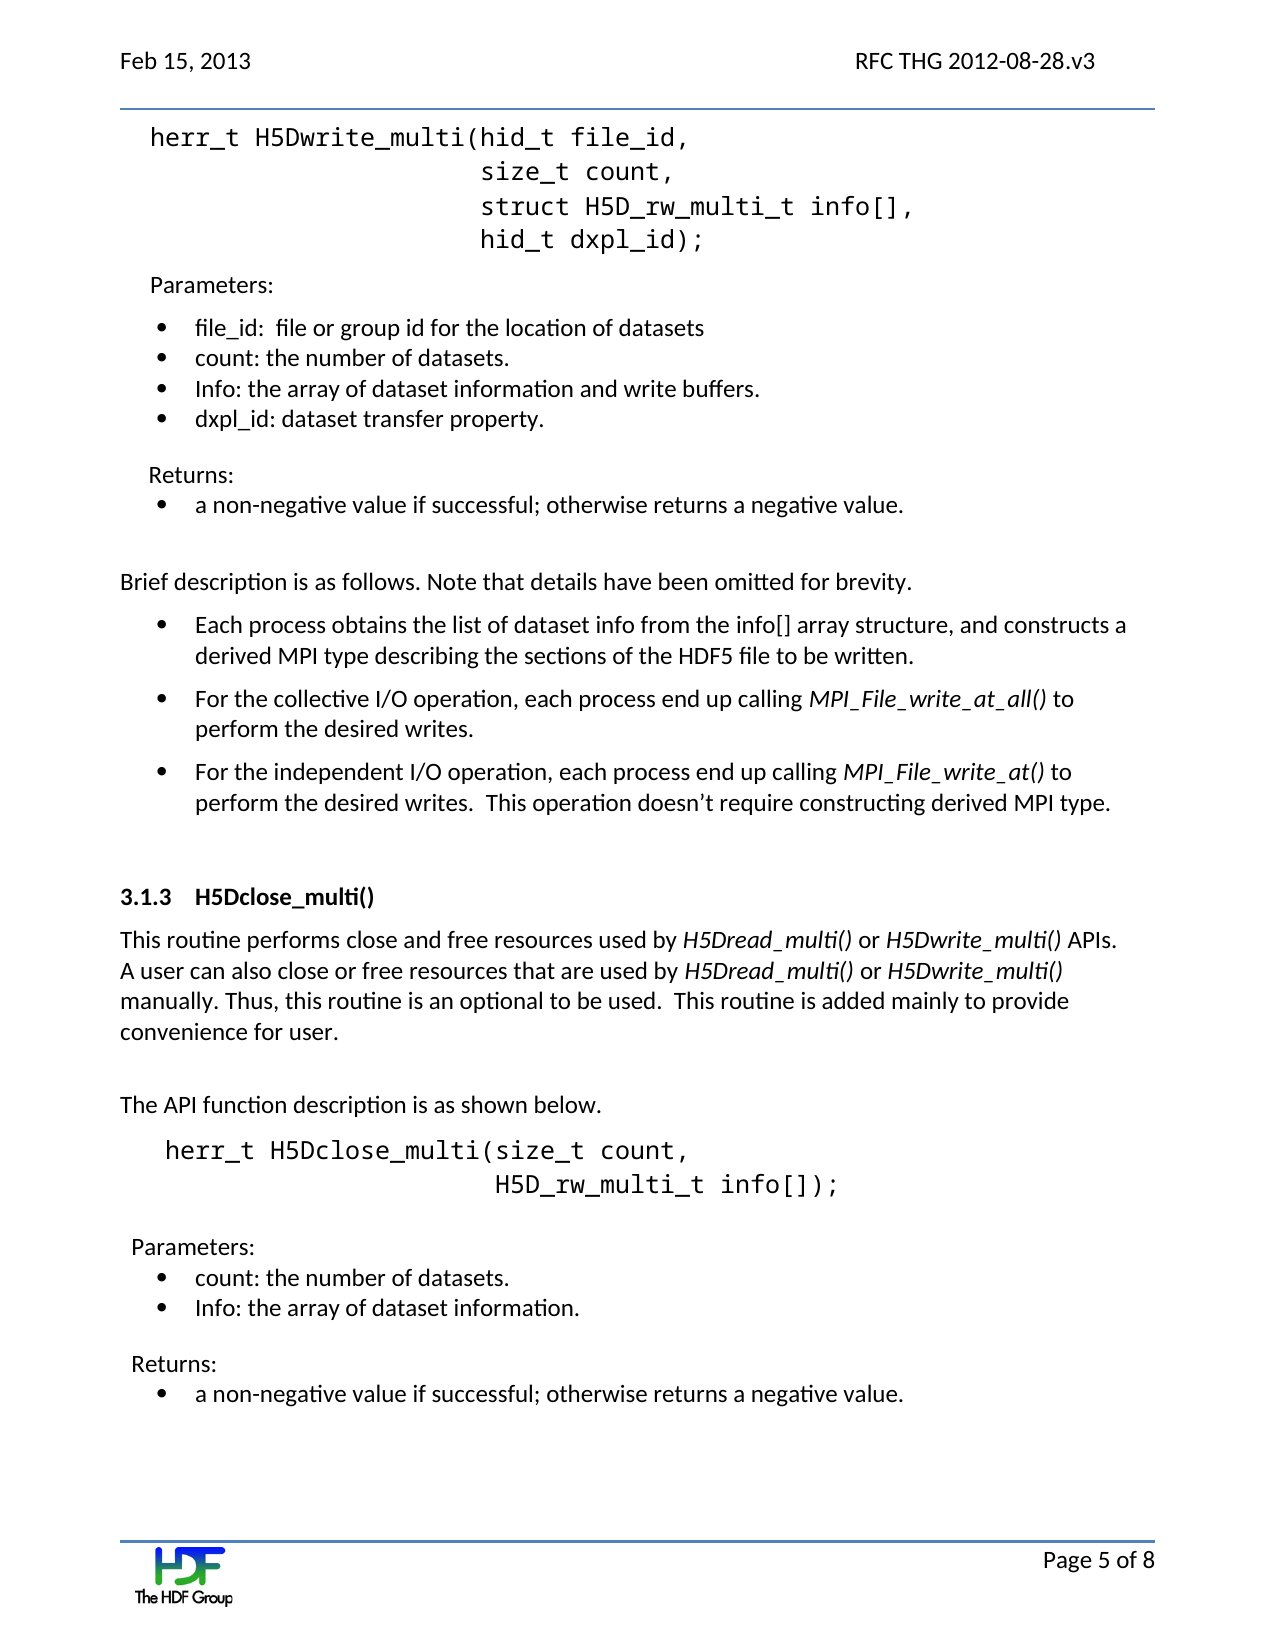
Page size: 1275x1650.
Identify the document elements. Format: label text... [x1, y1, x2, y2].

text struct H5D_r_multi_t [], [120, 188, 1155, 222]
text herr_t H5Dwrite_multi( [120, 120, 1155, 154]
picture [135, 1547, 233, 1607]
text size_t count, [120, 154, 1155, 188]
text hid_t _id); [120, 222, 1155, 256]
text as follows. Note that ha been omitted for brevity. [120, 566, 1155, 597]
